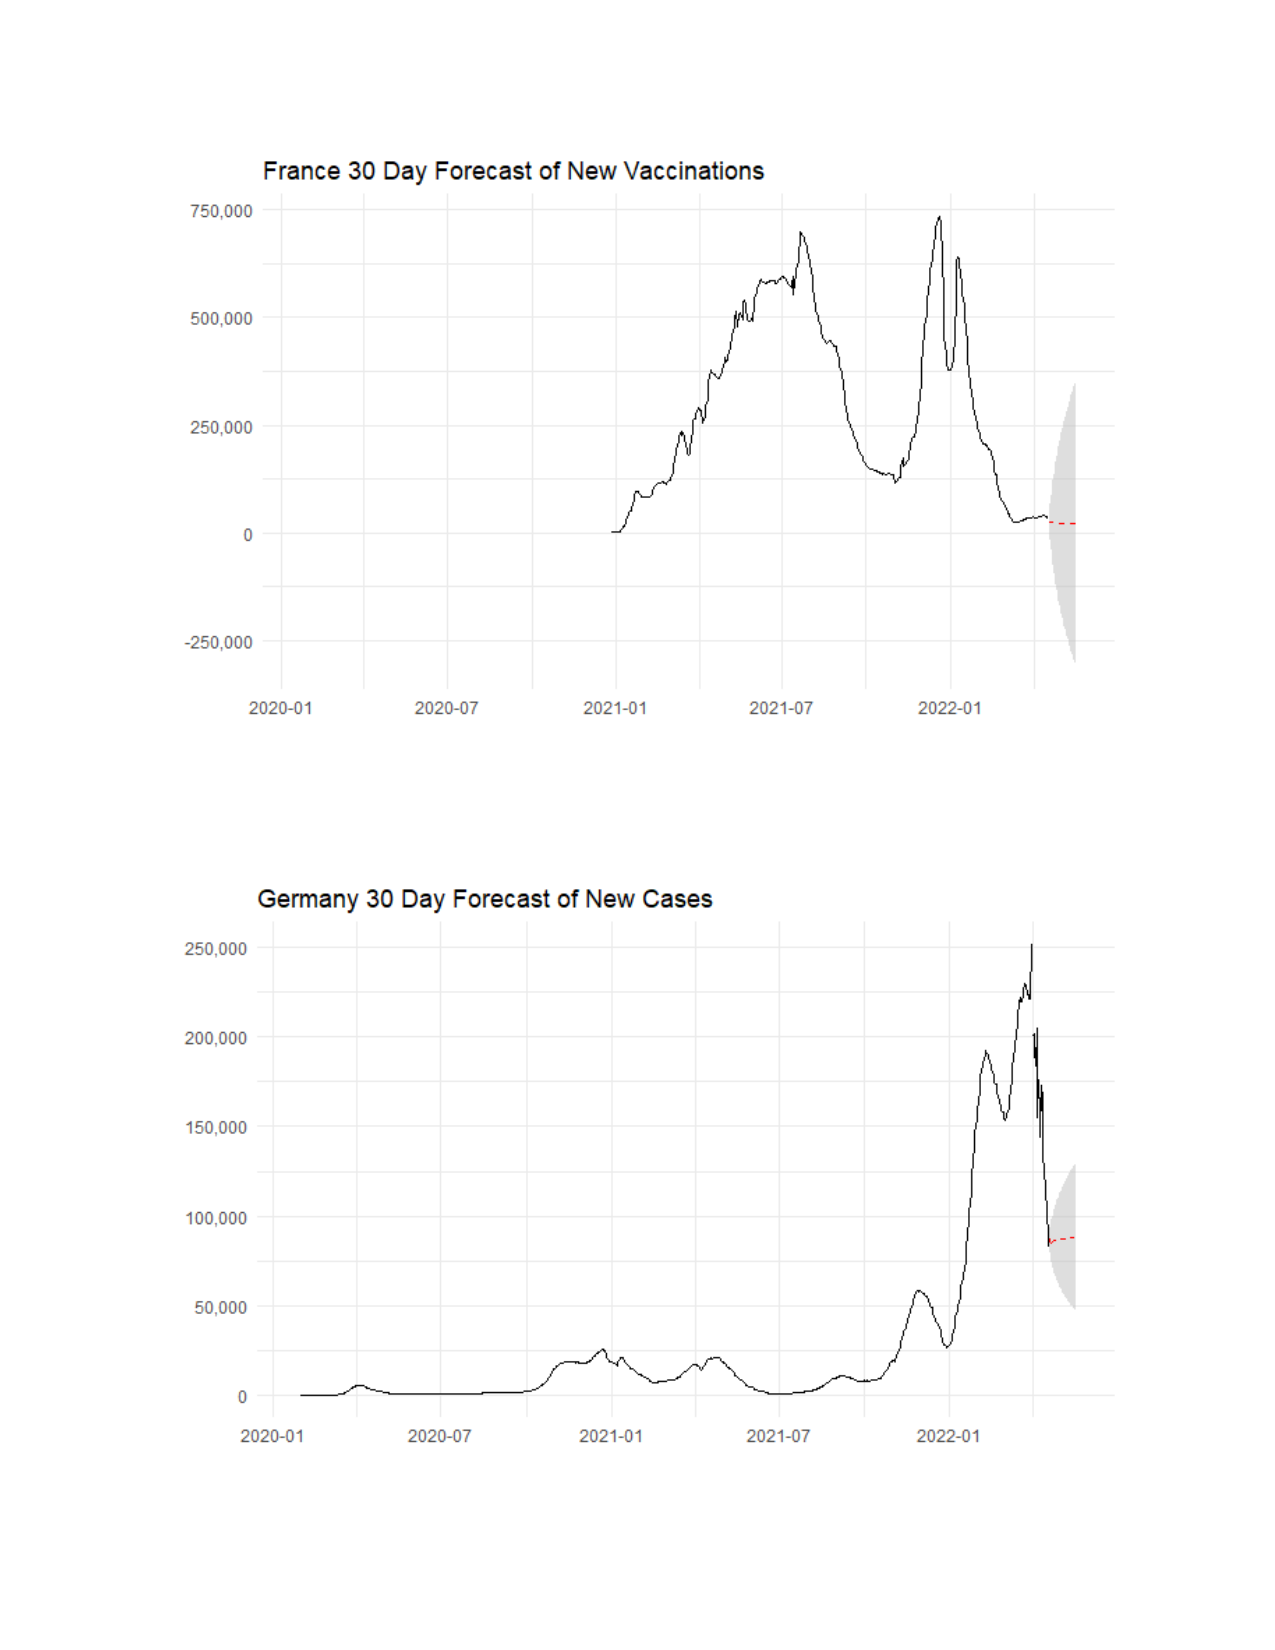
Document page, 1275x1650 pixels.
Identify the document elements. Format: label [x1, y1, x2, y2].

picture [150, 150, 1125, 752]
picture [150, 877, 1125, 1480]
